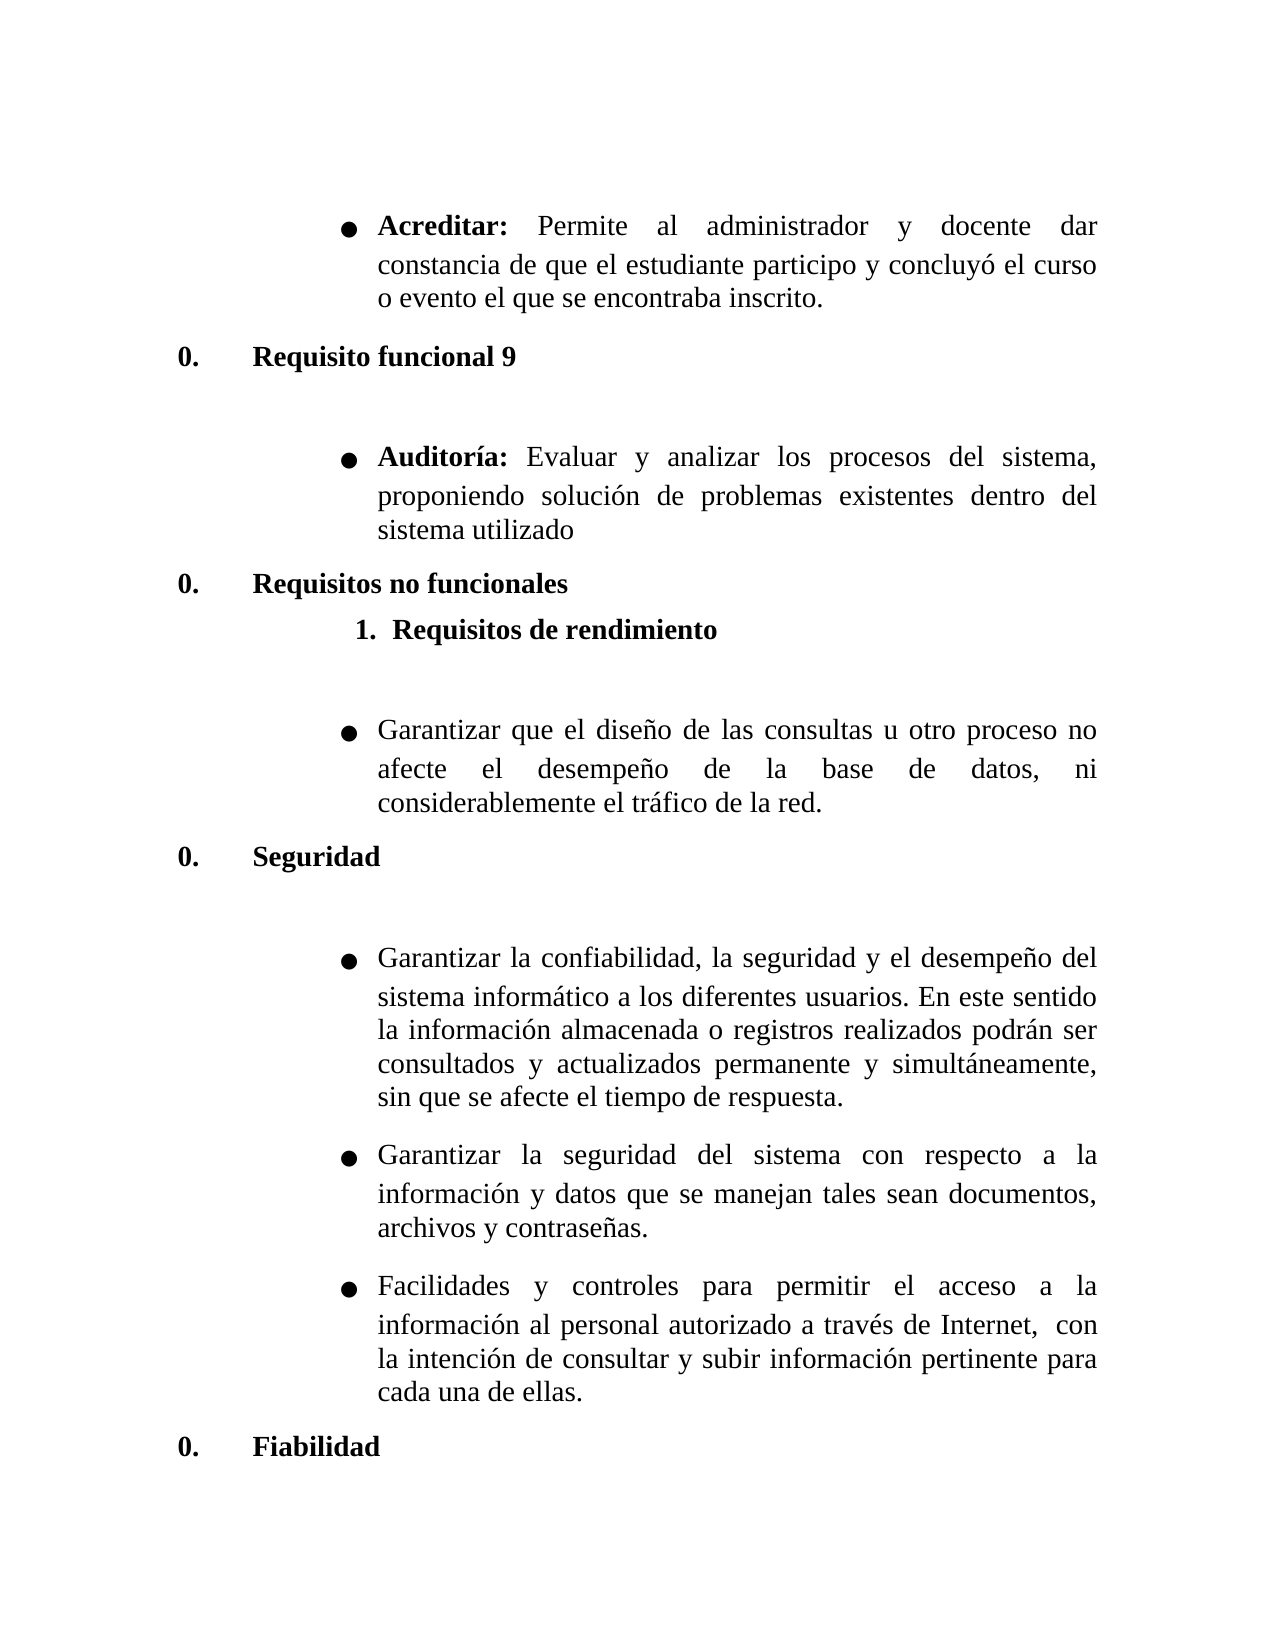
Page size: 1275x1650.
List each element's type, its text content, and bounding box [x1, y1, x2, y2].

list Facilidades y controles para permitir el acceso a la información al personal autorizado a través de Internet, con la intención de consultar y subir información pertinente para cada una de ellas. [340, 1264, 1098, 1408]
list Requisito funcional 9 [177, 339, 1098, 373]
list Garantizar la seguridad del sistema con respecto a la información y datos que se manejan tales sean documentos, archivos y contraseñas. [340, 1134, 1098, 1244]
list Fiabilidad [177, 1429, 1098, 1462]
list Requisitos no funcionales [177, 566, 1098, 600]
list Requisitos de rendimiento [354, 612, 1098, 646]
list Auditoría: Evaluar y analizar los procesos del sistema, proponiendo solución de problemas existentes dentro del sistema utilizado [340, 436, 1098, 546]
list Garantizar la confiabilidad, la seguridad y el desempeño del sistema informático a los diferentes usuarios. En este sentido la información almacenada o registros realizados podrán ser consultados y actualizados permanente y simultáneamente, sin que se afecte el tiempo de respuesta. [340, 936, 1098, 1113]
list Acreditar: Permite al administrador y docente dar constancia de que el estudiante participo y concluyó el curso o evento el que se encontraba inscrito. [340, 204, 1098, 314]
list Garantizar que el diseño de las consultas u otro proceso no afecte el desempeño de la base de datos, ni considerablemente el tráfico de la red. [340, 709, 1098, 819]
list Seguridad [177, 839, 1098, 873]
